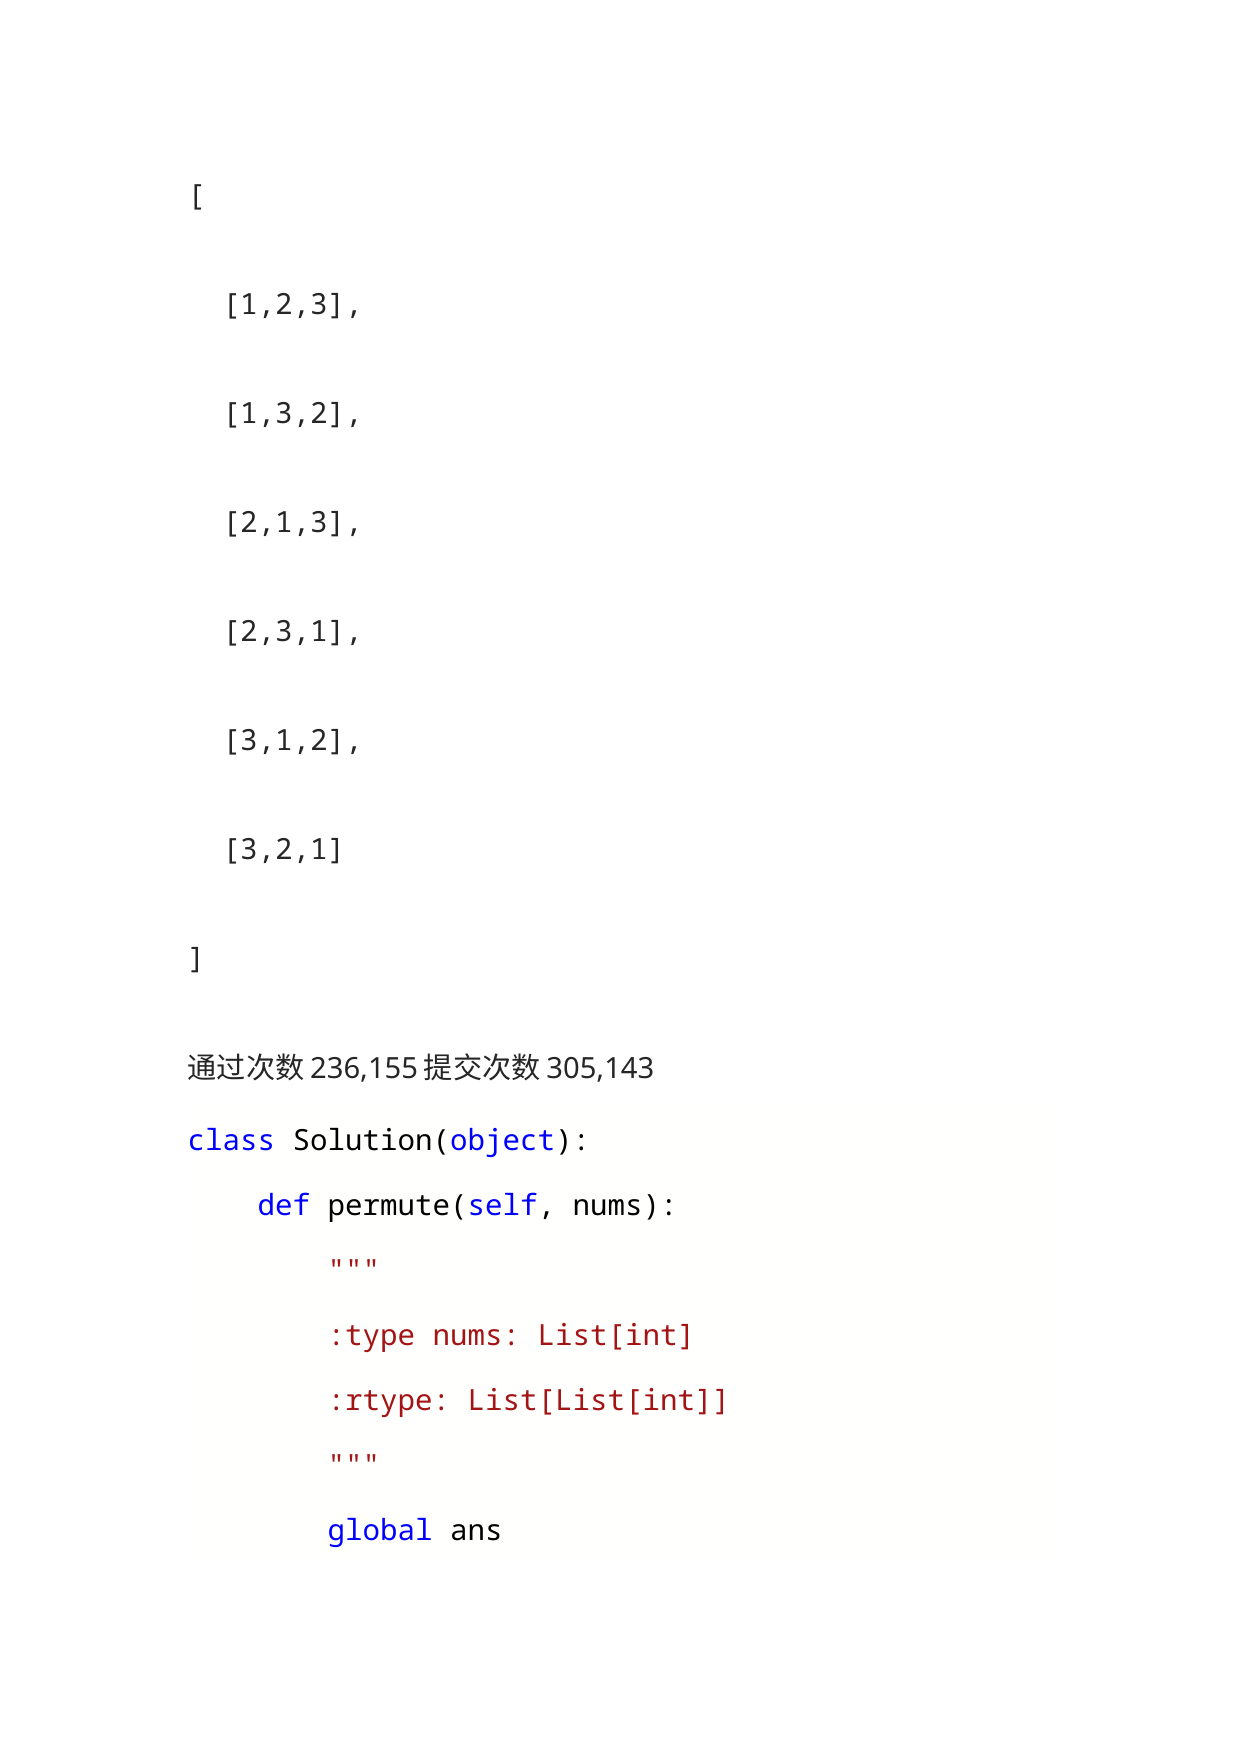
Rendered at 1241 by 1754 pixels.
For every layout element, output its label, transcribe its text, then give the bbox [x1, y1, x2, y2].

text 通过次数236,155提交次数305,143 [187, 1034, 1053, 1099]
text [1,2,3], [187, 271, 1053, 336]
text ] [187, 925, 1053, 990]
text [3,2,1] [187, 816, 1053, 881]
text :type nums: List[int] [187, 1301, 1053, 1366]
text [2,1,3], [187, 489, 1053, 554]
text """ [187, 1431, 1053, 1496]
text class Solution(object): [187, 1106, 1053, 1171]
text """ [187, 1236, 1053, 1301]
text [1,3,2], [187, 380, 1053, 445]
text [3,1,2], [187, 707, 1053, 772]
text :rtype: List[List[int]] [187, 1366, 1053, 1431]
text [ [187, 162, 1053, 227]
text def permute(self, nums): [187, 1171, 1053, 1236]
text global ans [187, 1496, 1053, 1561]
text [2,3,1], [187, 598, 1053, 663]
